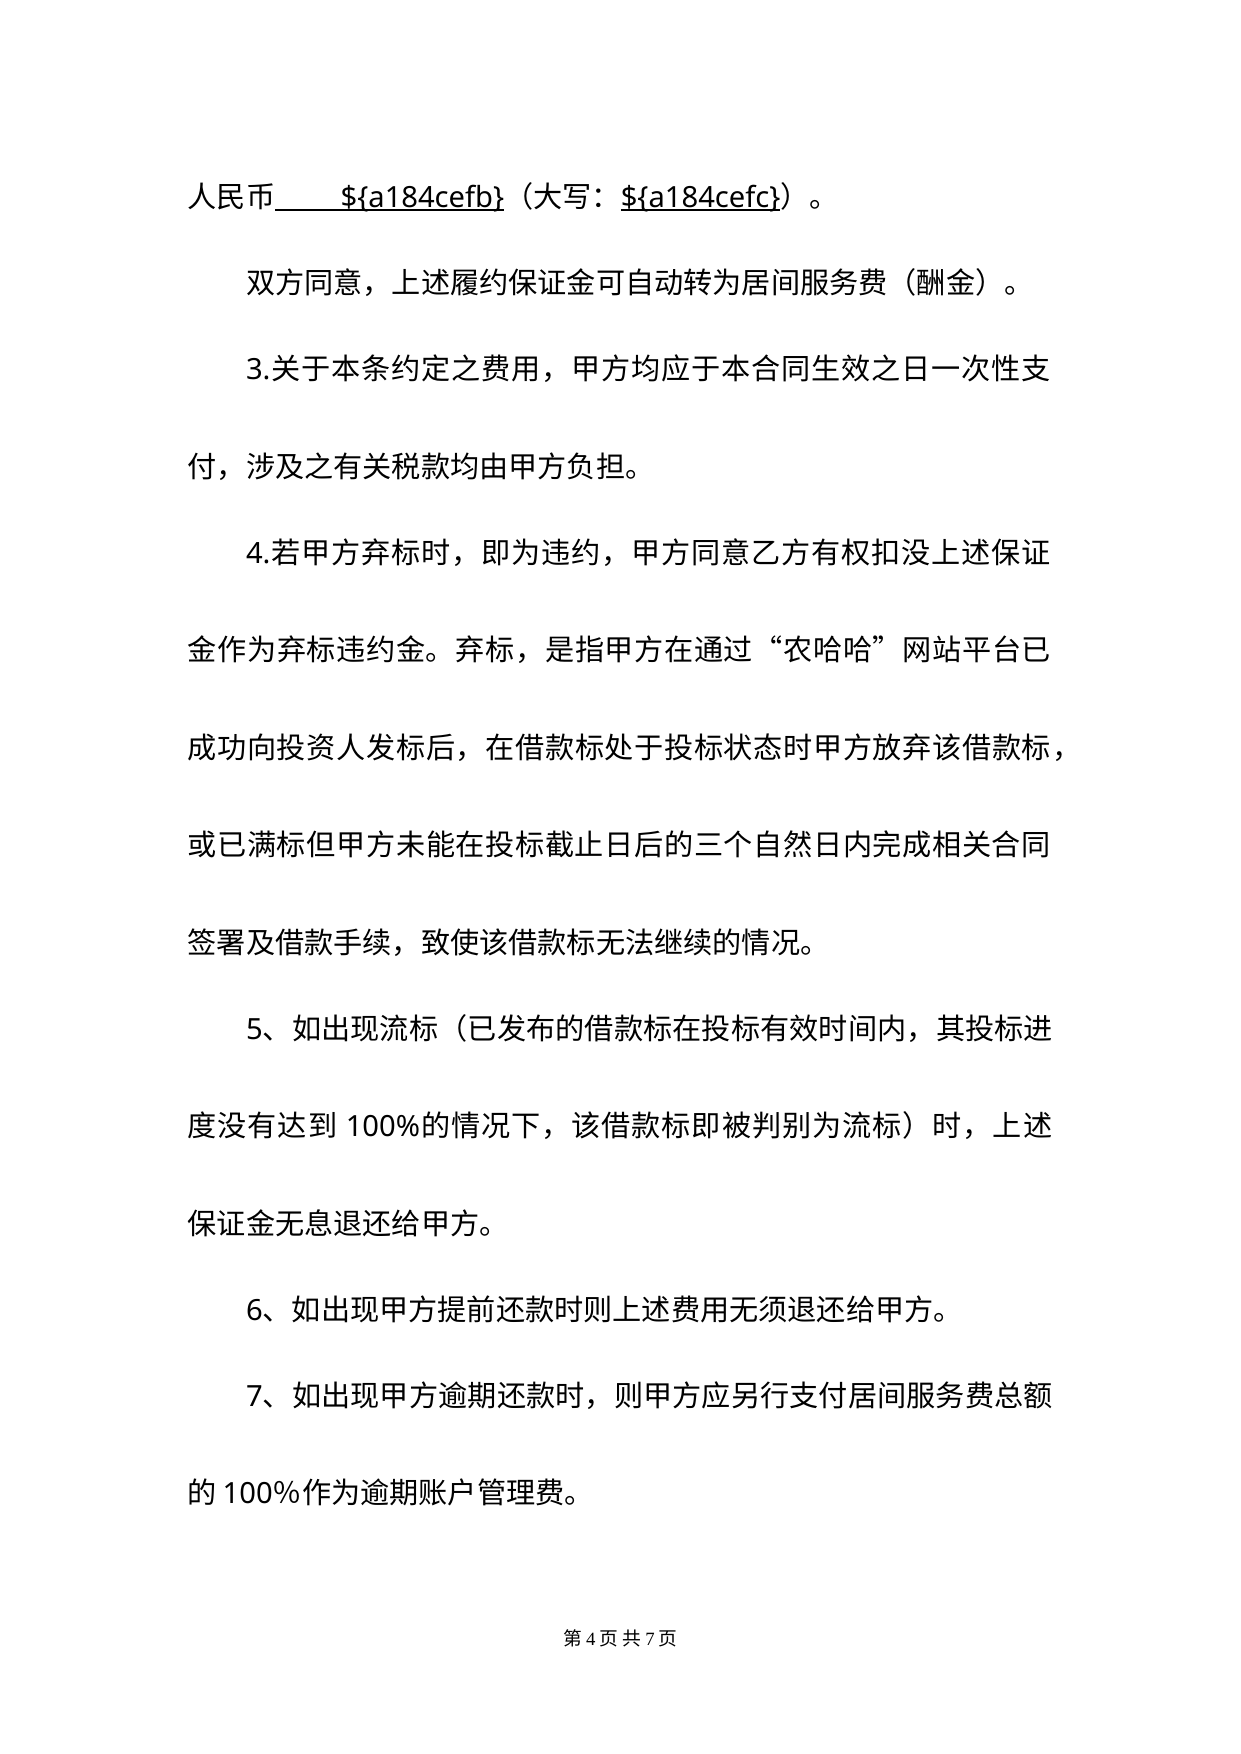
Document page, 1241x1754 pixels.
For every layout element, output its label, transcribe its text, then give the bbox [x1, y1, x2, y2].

text 3.关于本条约定之费用，甲方均应于本合同生效之日一次性支付，涉及之有关税款均由甲方负担。 [187, 334, 1053, 497]
text 6、如出现甲方提前还款时则上述费用无须退还给甲方。 [187, 1275, 1053, 1340]
text 双方同意，上述履约保证金可自动转为居间服务费（酬金）。 [187, 248, 1053, 313]
text 7、如出现甲方逾期还款时，则甲方应另行支付居间服务费总额的100％作为逾期账户管理费。 [187, 1361, 1053, 1524]
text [187, 162, 1053, 227]
text 5、如出现流标（已发布的借款标在投标有效时间内，其投标进度没有达到 100%的情况下，该借款标即被判别为流标）时，上述保证金无息退还给甲方。 [187, 994, 1053, 1254]
text 4.若甲方弃标时，即为违约，甲方同意乙方有权扣没上述保证金作为弃标违约金。弃标，是指甲方在通过“农哈哈”网站平台已成功向投资人发标后，在借款标处于投标状态时甲方放弃该借款标，或已满标但甲方未能在投标截止日后的三个自然日内完成相关合同签署及借款手续，致使该借款标无法继续的情况。 [187, 518, 1053, 973]
